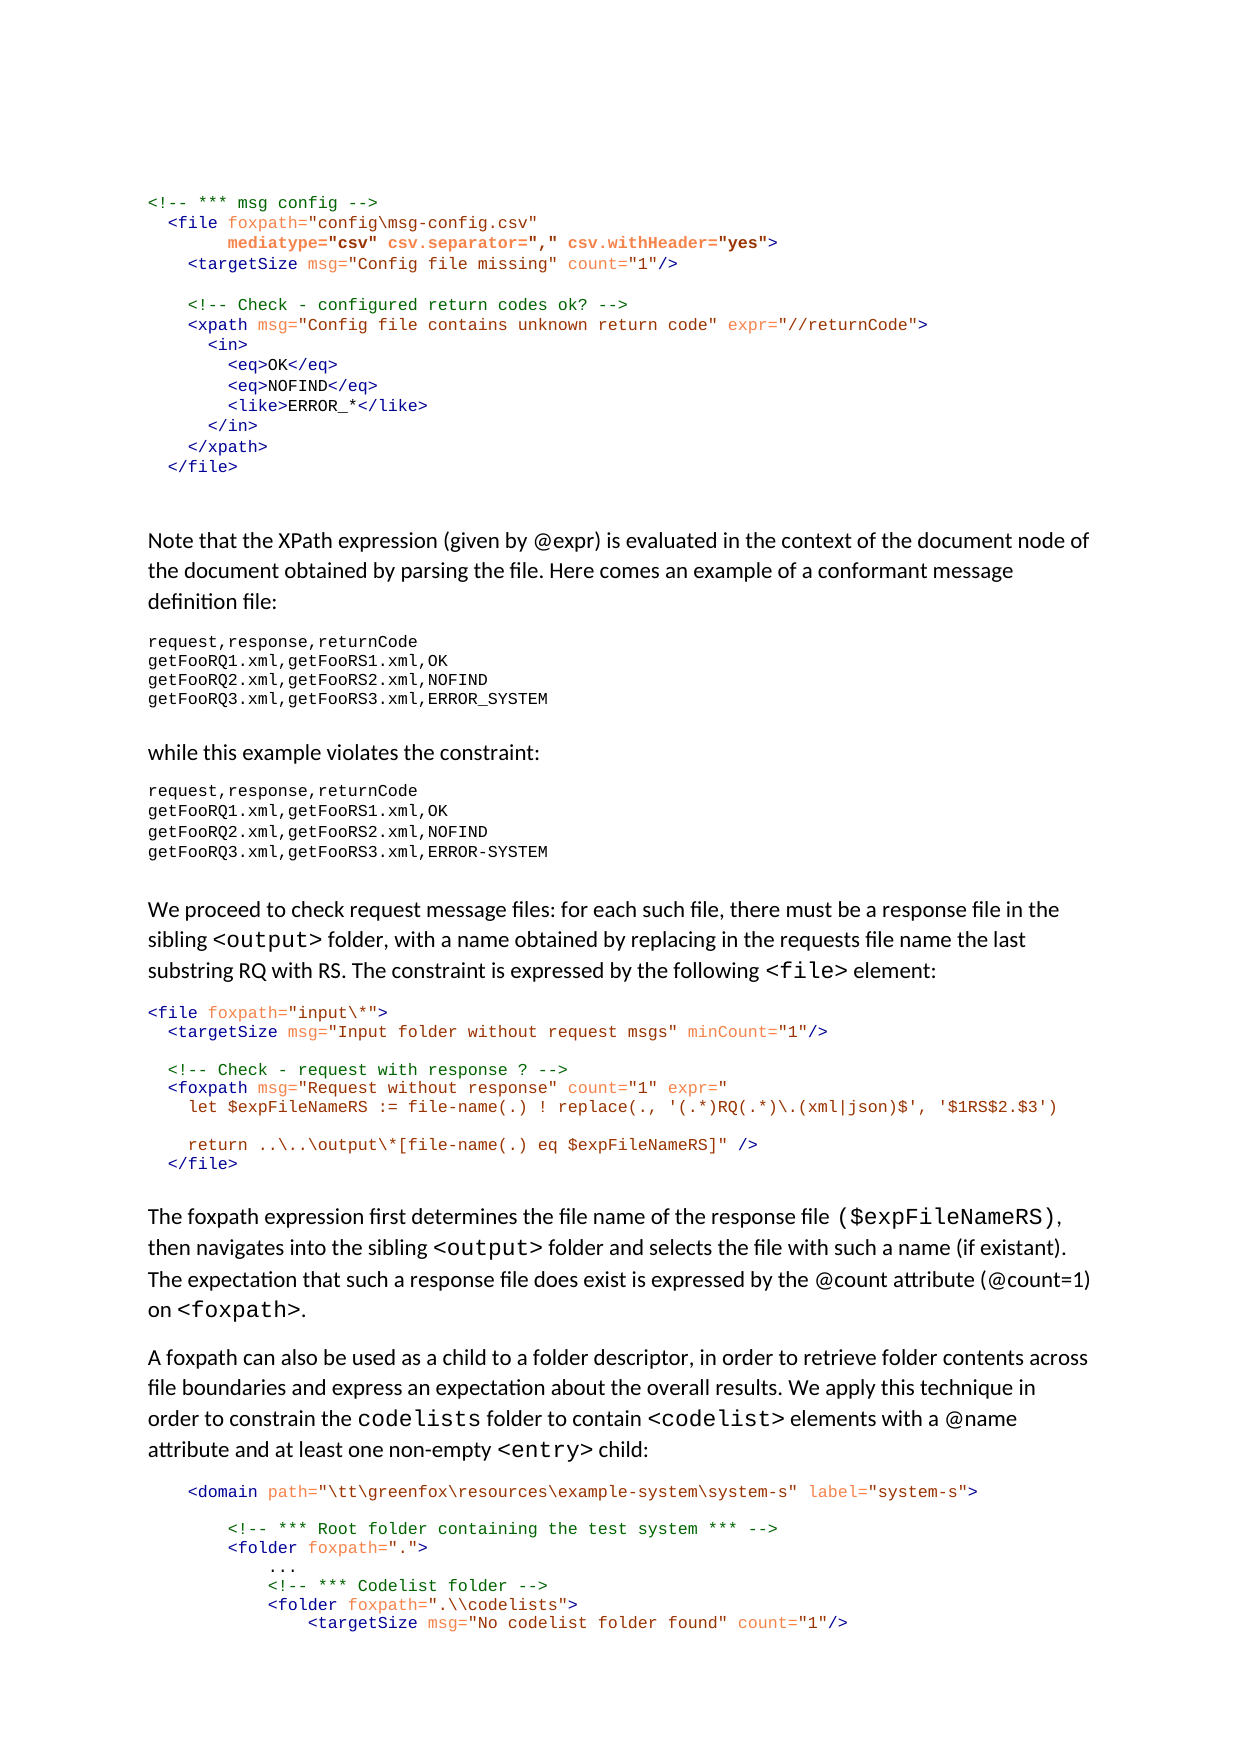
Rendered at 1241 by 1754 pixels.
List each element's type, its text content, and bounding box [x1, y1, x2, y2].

text <!-- *** msg config --> <file foxpath="config\msg-config.csv" [148, 194, 1093, 234]
text <domain path="\tt\greenfox\resources\example-system\system-s" label="system-s"> <!-- *** Root folder containing the test system *** --> <folder foxpath="."> ... [148, 1483, 1093, 1577]
text The foxpath expression first determines the file name of the response file ($expFileNameRS), then navigates into the sibling <output> folder and selects the file with such a name (if existant). The expectation that such a response file does exist is expressed by the @count attribute (@count=1) on <foxpath>. [148, 1202, 1093, 1324]
text getFooRQ2.xml,getFooRS2.xml,NOFIND getFooRQ3.xml,getFooRS3.xml,ERROR-SYSTEM [148, 823, 1093, 893]
text We proceed to check request message files: for each such file, there must be a response file in the sibling <output> folder, with a name obtained by replacing in the requests file name the last substring RQ with RS. The constraint is expressed by the following <file> element: [148, 895, 1093, 986]
text request,response,returnCode getFooRQ1.xml,getFooRS1.xml,OK getFooRQ2.xml,getFooRS2.xml,NOFIND [418, 634, 1093, 690]
text getFooRQ3.xml,getFooRS3.xml,ERROR_SYSTEM while this example violates the constraint: [148, 690, 1093, 766]
text mediatype="csv" csv.separator="," csv.withHeader="yes"> <targetSize msg="Config file missing" count="1"/> <!-- Check - configured return codes ok? --> <xpath msg="Config file contains unknown return code" expr="//returnCode"> <in> <eq>OK</eq> <eq>NOFIND</eq> <like>ERROR_*</like> </in> </xpath> </file> [148, 235, 1093, 508]
text <file foxpath="input\*"> <targetSize msg="Input folder without request msgs" minCount="1"/> <!-- Check - request with response ? --> <foxpath msg="Request without response" count="1" expr=" let $expFileNameRS := file-name(.) ! replace(., '(.*)RQ(.*)\.(xml|json)$', '$1RS$2.$3') return ..\..\output\*[file-name(.) eq $expFileNameRS]" /> </file> [148, 1004, 1093, 1202]
text request,response,returnCode getFooRQ1.xml,getFooRS1.xml,OK [148, 783, 1093, 822]
text A foxpath can also be used as a child to a folder descriptor, in order to retrieve folder contents across file boundaries and express an expectation about the overall results. We apply this technique in order to constrain the codelists folder to contain <codelist> elements with a @name attribute and at least one non-empty <entry> child: [148, 1343, 1093, 1464]
